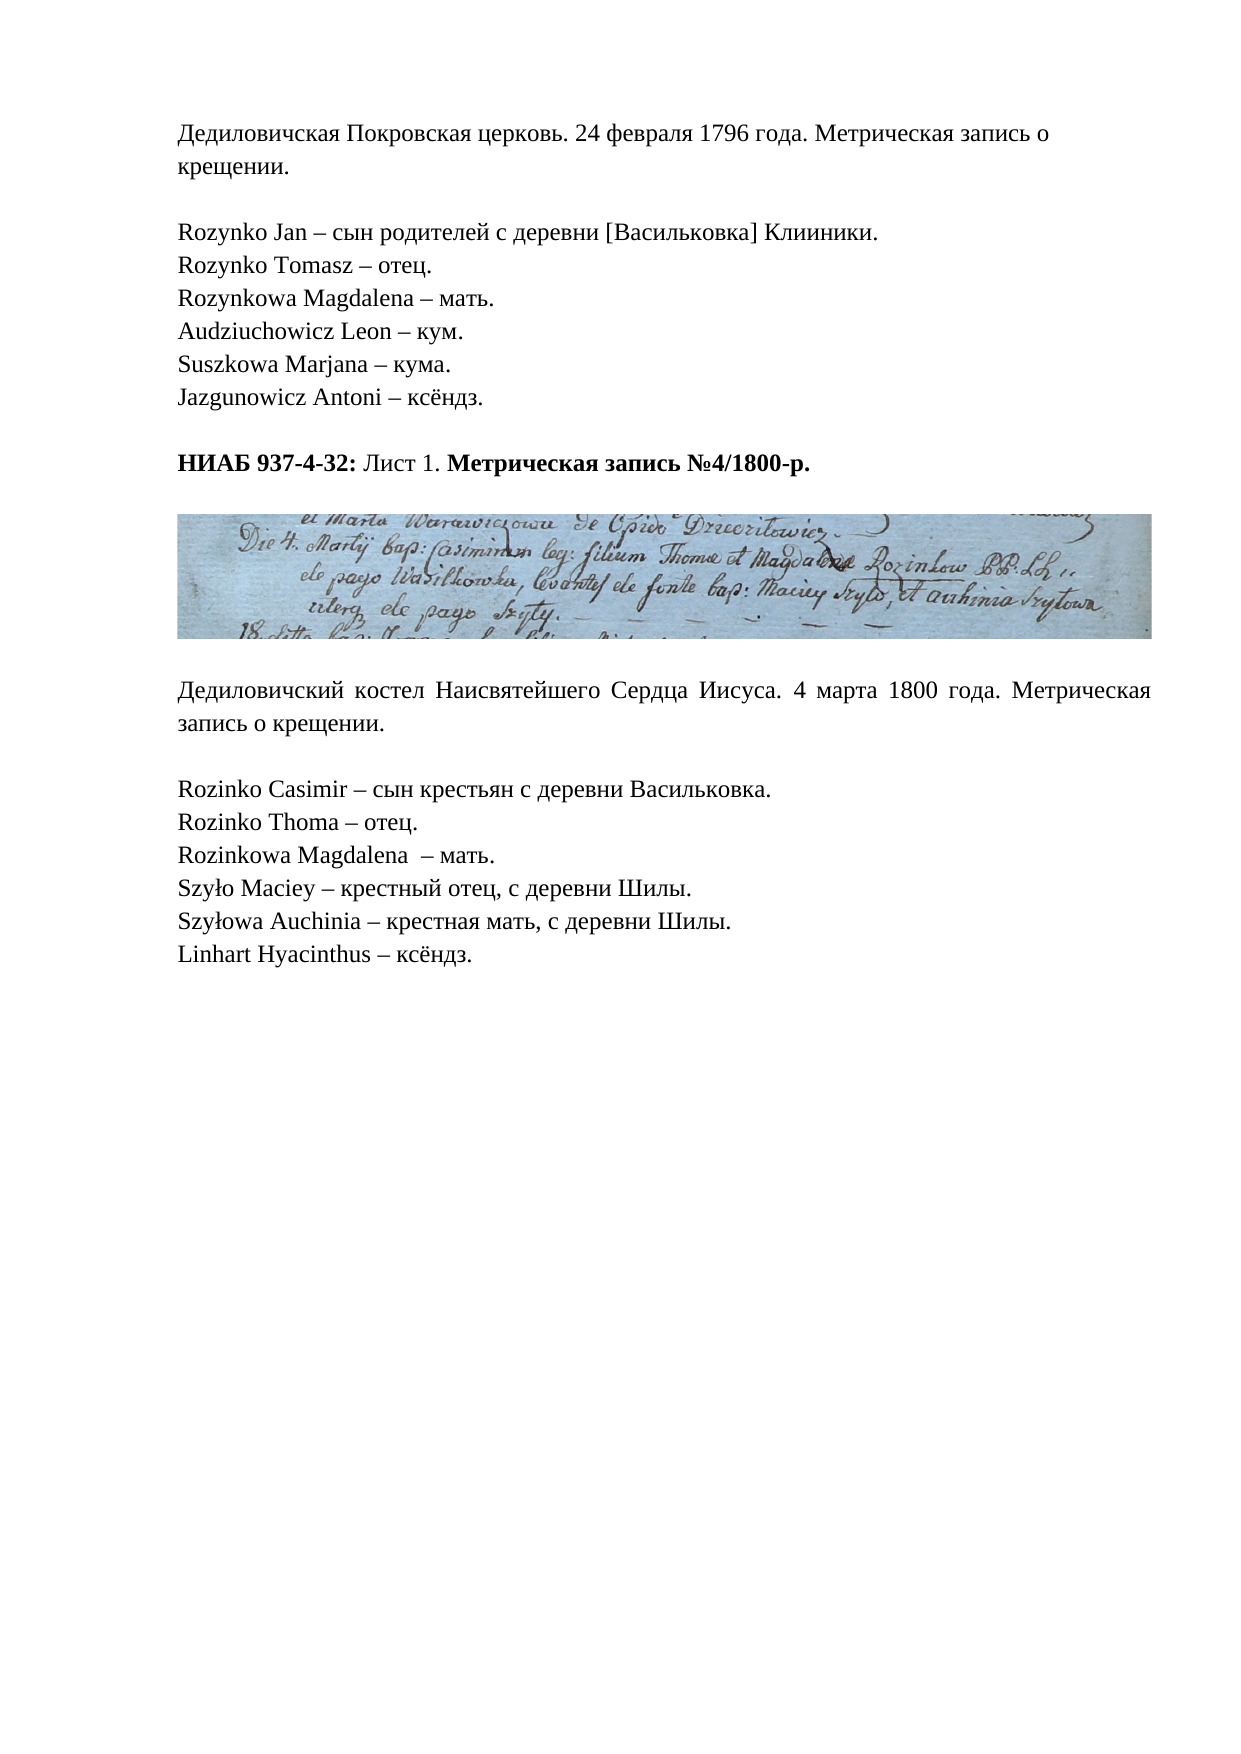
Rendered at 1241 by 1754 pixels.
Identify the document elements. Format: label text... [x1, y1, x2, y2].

text Дедиловичская Покровская церковь. 24 февраля 1796 года. Метрическая запись о крещении. [177, 118, 1152, 180]
text Suszkowa Marjana – кума. [177, 349, 1152, 378]
text Szyło Maciey – крестный отец, с деревни Шилы. [177, 873, 1152, 902]
text Szyłowa Auchinia – крестная мать, с деревни Шилы. [177, 906, 1152, 935]
text Jazgunowicz Antoni – ксёндз. [177, 382, 1152, 411]
text НИАБ 937-4-32: Лист 1. Метрическая запись №4/1800-р. [177, 448, 1152, 477]
text Дедиловичский костел Наисвятейшего Сердца Иисуса. 4 марта 1800 года. Метрическая запись о крещении. [177, 675, 1152, 737]
text Rozynkowa Magdalena – мать. [177, 283, 1152, 312]
text Rozinkowa Magdalena – мать. [177, 840, 1152, 869]
text Rozinko Thoma – отец. [177, 807, 1152, 836]
text Rozynko Jan – сын родителей с деревни [Васильковка] Клииники. [177, 217, 1152, 246]
text Audziuchowicz Leon – кум. [177, 316, 1152, 345]
text Rozynko Tomasz – отец. [177, 250, 1152, 279]
text Rozinko Casimir – сын крестьян с деревни Васильковка. [177, 774, 1152, 803]
text Linhart Hyacinthus – ксёндз. [177, 939, 1152, 968]
picture [177, 514, 1152, 639]
